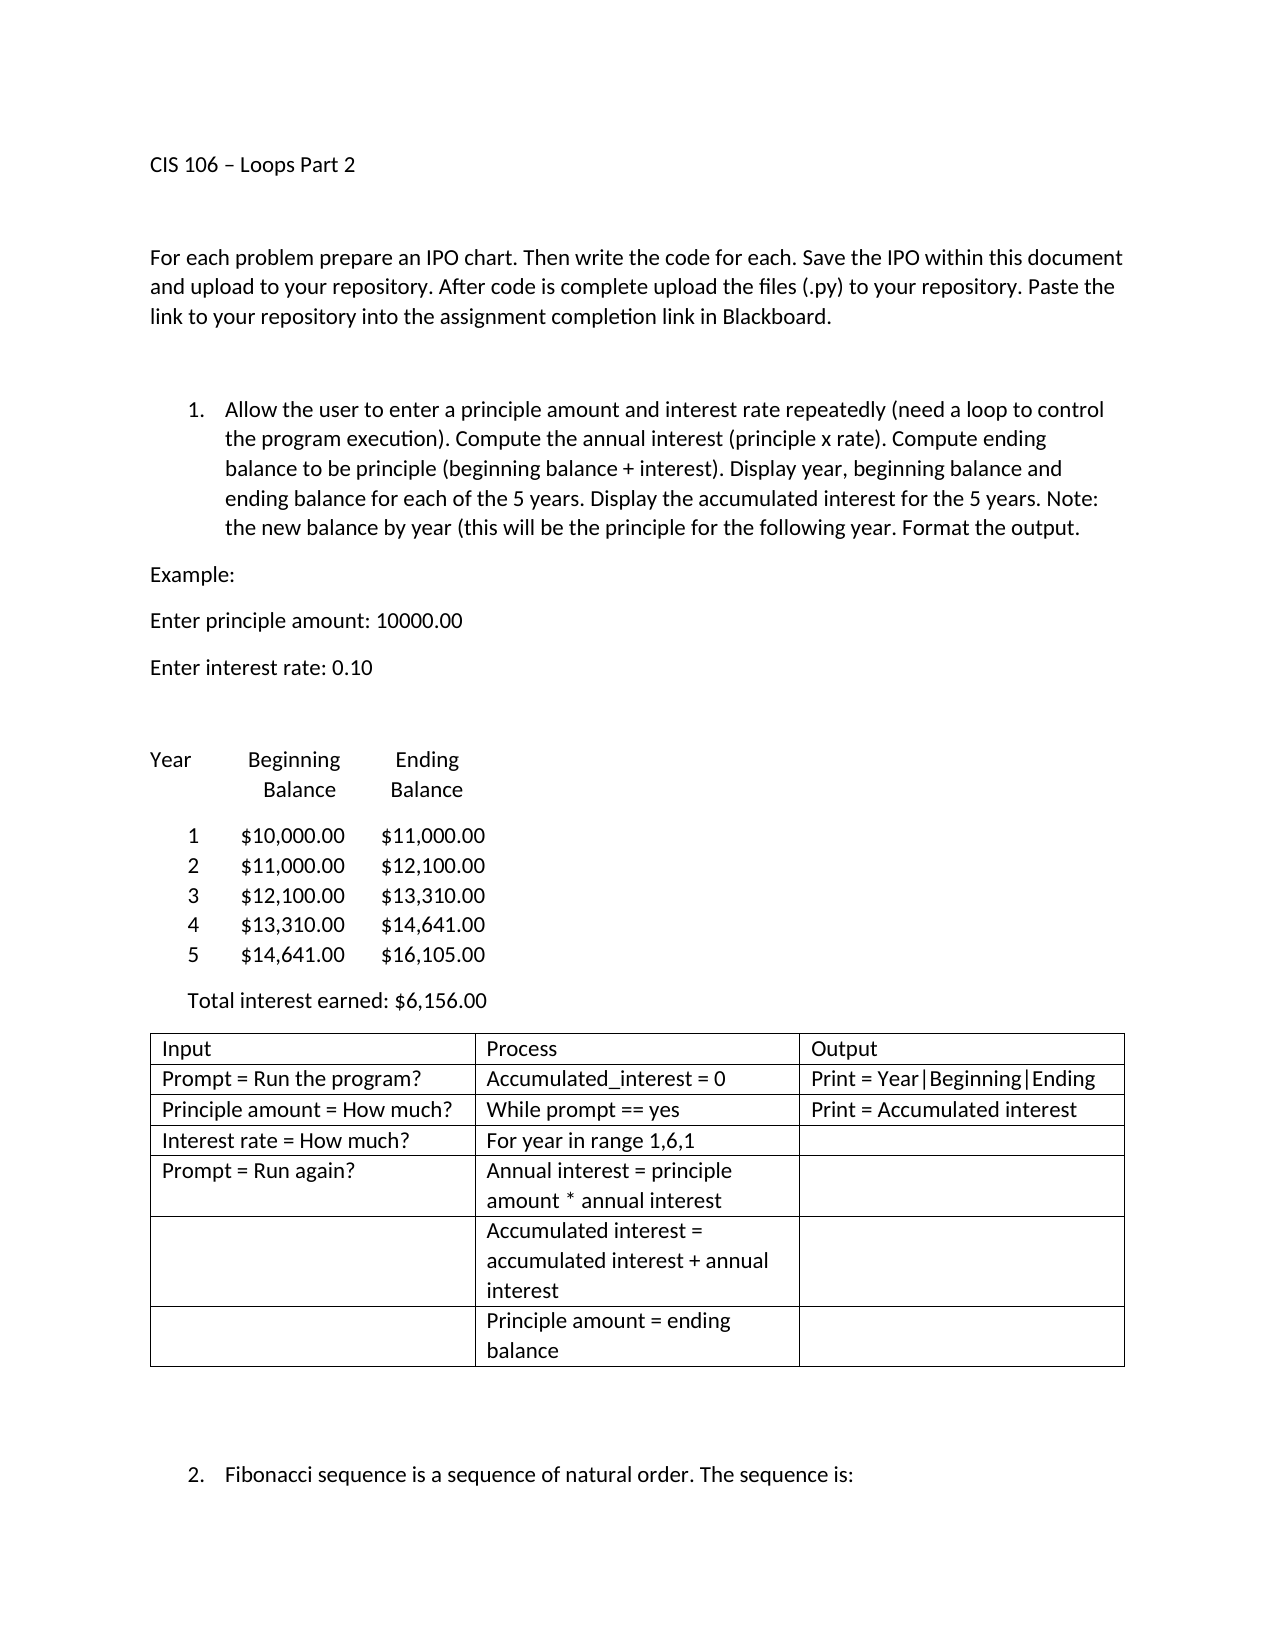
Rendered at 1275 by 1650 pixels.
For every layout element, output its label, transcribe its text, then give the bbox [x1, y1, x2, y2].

table_cell Principle amount = How much? [151, 1095, 475, 1125]
table_cell [800, 1156, 1124, 1216]
table_cell For year in range 1,6,1 [476, 1126, 799, 1155]
text Enter principle amount: 10000.00 [150, 606, 1125, 634]
list $13,310.00 $14,641.00 [187, 910, 1125, 938]
list $10,000.00 $11,000.00 [187, 821, 1125, 849]
table_cell While prompt == yes [476, 1095, 799, 1125]
text Balance Balance [150, 775, 1125, 803]
table_cell Prompt = Run again? [151, 1156, 475, 1216]
table_cell Print = Accumulated interest [800, 1095, 1124, 1125]
table_cell Prompt = Run the program? [151, 1065, 475, 1094]
table_cell [151, 1217, 475, 1306]
table_cell Principle amount = ending balance [476, 1307, 799, 1366]
table_cell [800, 1126, 1124, 1155]
table_cell Interest rate = How much? [151, 1126, 475, 1155]
text Total interest earned: $6,156.00 [187, 986, 1125, 1014]
table_cell [151, 1307, 475, 1366]
list $11,000.00 $12,100.00 [187, 851, 1125, 879]
table_header Process [476, 1034, 799, 1063]
list $12,100.00 $13,310.00 [187, 881, 1125, 909]
table_cell Annual interest = principle amount * annual interest [476, 1156, 799, 1216]
list Fibonacci sequence is a sequence of natural order. The sequence is: [187, 1460, 1125, 1488]
text Example: [150, 560, 1125, 588]
text CIS 106 – Loops Part 2 [150, 150, 1125, 178]
list Allow the user to enter a principle amount and interest rate repeatedly (need a loop to control the program execution). Compute the annual interest (principle x rate). Compute ending balance to be principle (beginning balance + interest). Display year, beginning balance and ending balance for each of the 5 years. Display the accumulated interest for the 5 years. Note: the new balance by year (this will be the principle for the following year. Format the output. [187, 395, 1125, 542]
table_header Output [800, 1034, 1124, 1063]
table_cell Accumulated_interest = 0 [476, 1065, 799, 1094]
table_cell [800, 1217, 1124, 1306]
text Enter interest rate: 0.10 [150, 653, 1125, 681]
text Year Beginning Ending [150, 745, 1125, 773]
table_cell [800, 1307, 1124, 1366]
table_header Input [151, 1034, 475, 1063]
table_cell Accumulated interest = accumulated interest + annual interest [476, 1217, 799, 1306]
table_cell Print = Year|Beginning|Ending [800, 1065, 1124, 1094]
list $14,641.00 $16,105.00 [187, 940, 1125, 968]
text For each problem prepare an IPO chart. Then write the code for each. Save the IPO within this document and upload to your repository. After code is complete upload the files (.py) to your repository. Paste the link to your repository into the assignment completion link in Blackboard. [150, 243, 1125, 330]
